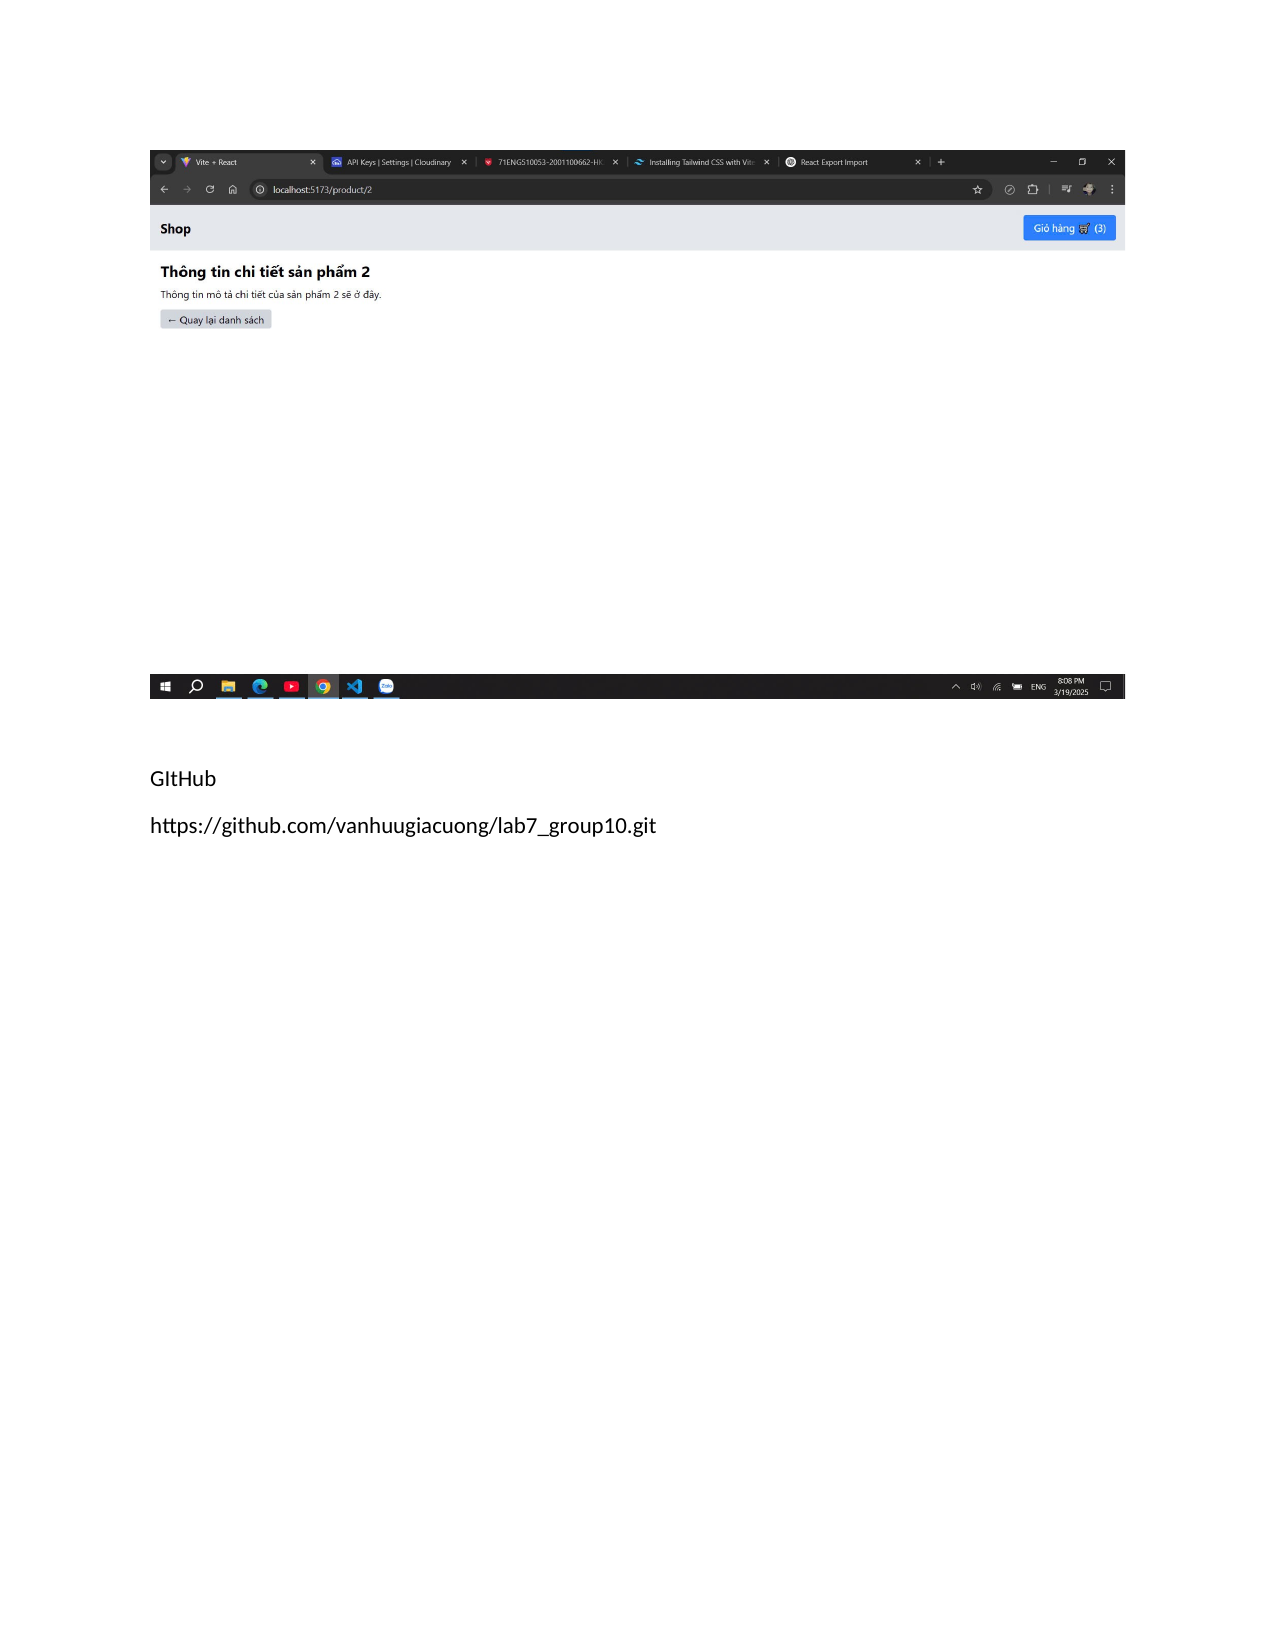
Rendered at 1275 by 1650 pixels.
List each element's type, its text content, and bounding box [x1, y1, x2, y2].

picture [150, 150, 1125, 699]
text GItHub [150, 764, 1125, 792]
text https://github.com/vanhuugiacuong/lab7_group10.git [150, 811, 1125, 839]
